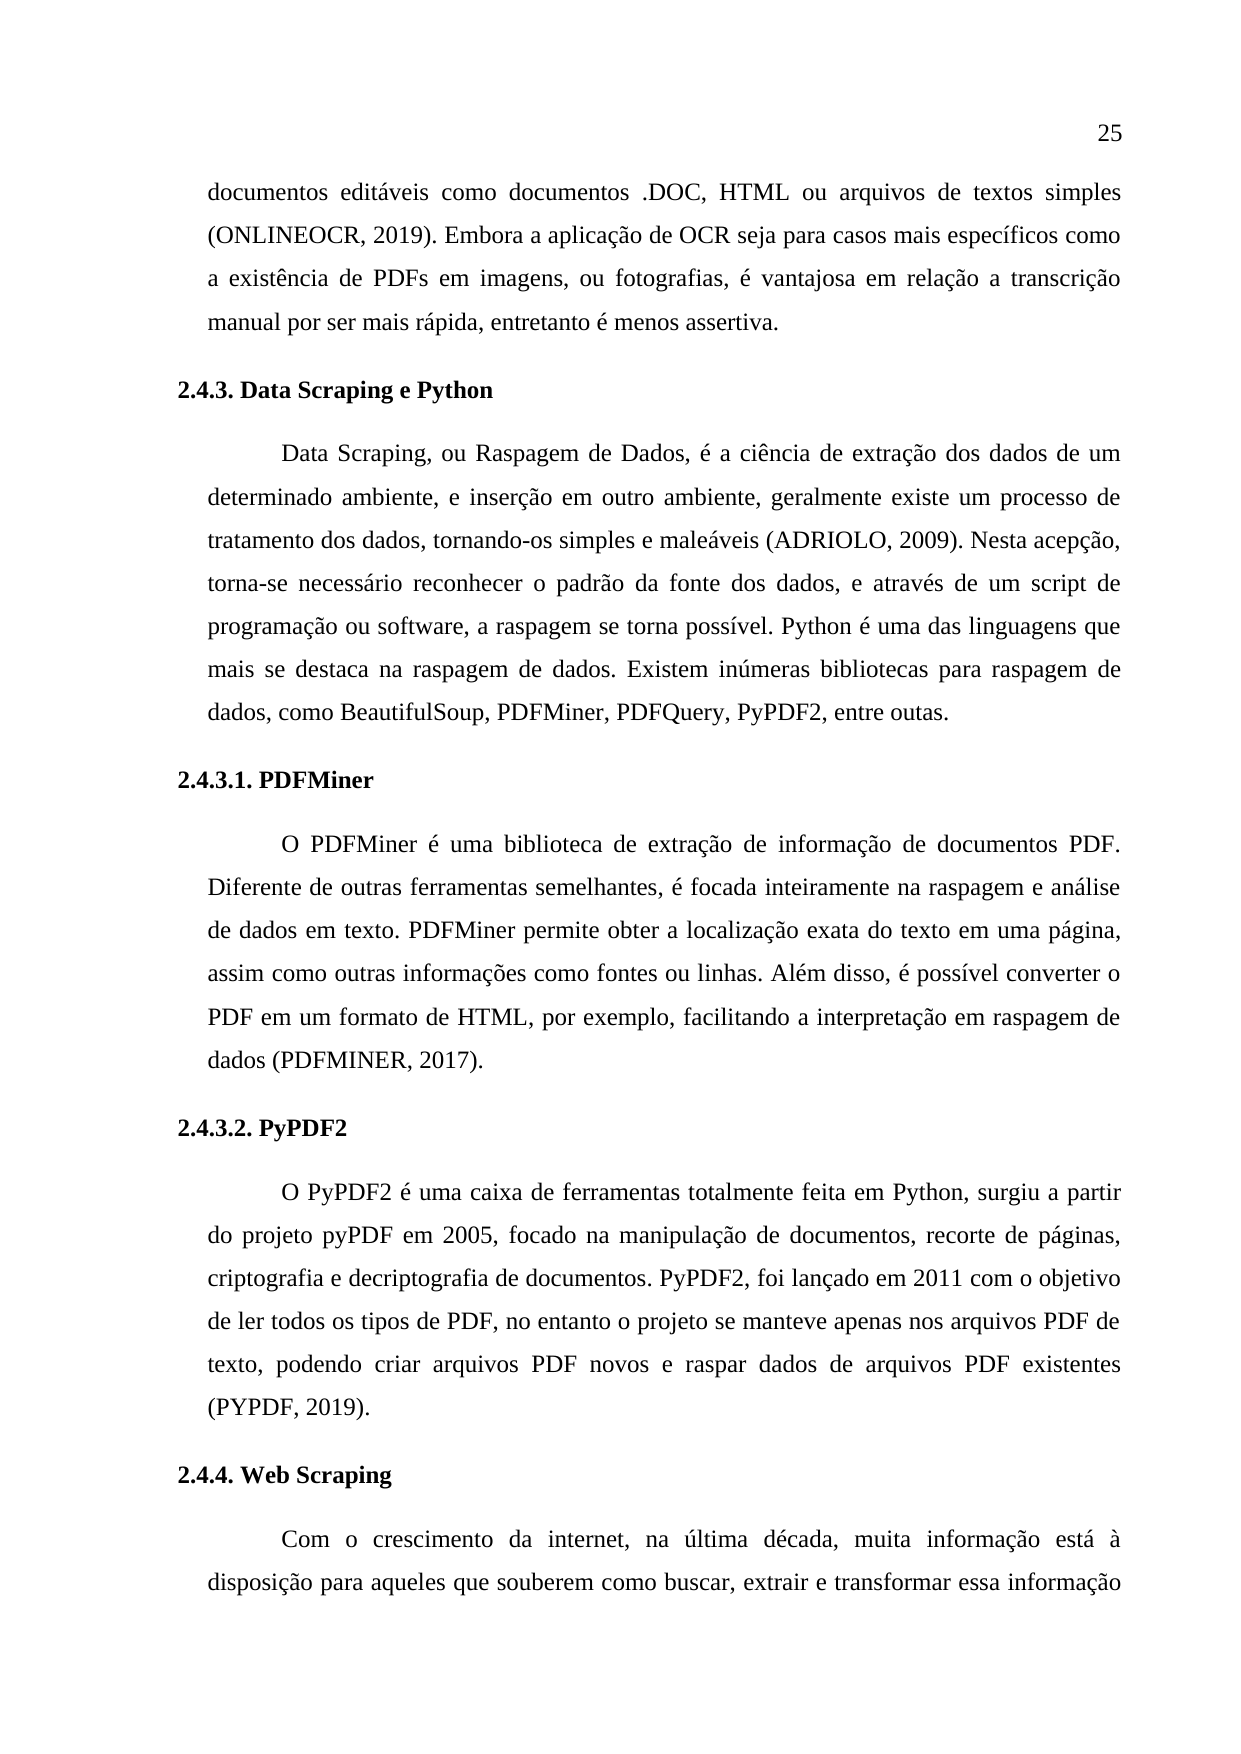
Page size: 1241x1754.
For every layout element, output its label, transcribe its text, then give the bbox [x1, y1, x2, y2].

text Data Scraping, ou Raspagem de Dados, é a ciência de extração dos dados de um determinado ambiente, e inserção em outro ambiente, geralmente existe um processo de tratamento dos dados, tornando-os simples e maleáveis (ADRIOLO, 2009). Nesta acepção, torna-se necessário reconhecer o padrão da fonte dos dados, e através de um script de programação ou software, a raspagem se torna possível. Python é uma das linguagens que mais se destaca na raspagem de dados. Existem inúmeras bibliotecas para raspagem de dados, como BeautifulSoup, PDFMiner, PDFQuery, PyPDF2, entre outas. [207, 438, 1122, 726]
subtitle 2.4.3. Data Scraping e Python [177, 375, 1122, 403]
text O PDFMiner é uma biblioteca de extração de informação de documentos PDF. Diferente de outras ferramentas semelhantes, é focada inteiramente na raspagem e análise de dados em texto. PDFMiner permite obter a localização exata do texto em uma página, assim como outras informações como fontes ou linhas. Além disso, é possível converter o PDF em um formato de HTML, por exemplo, facilitando a interpretação em raspagem de dados (PDFMINER, 2017). [207, 829, 1122, 1073]
text O PyPDF2 é uma caixa de ferramentas totalmente feita em Python, surgiu a partir do projeto pyPDF em 2005, focado na manipulação de documentos, recorte de páginas, criptografia e decriptografia de documentos. PyPDF2, foi lançado em 2011 com o objetivo de ler todos os tipos de PDF, no entanto o projeto se manteve apenas nos arquivos PDF de texto, podendo criar arquivos PDF novos e raspar dados de arquivos PDF existentes (PYPDF, 2019). [207, 1177, 1122, 1421]
subtitle 2.4.3.1. PDFMiner [177, 765, 1122, 794]
subtitle 2.4.4. Web Scraping [177, 1460, 1122, 1489]
subtitle 2.4.3.2. PyPDF2 [177, 1113, 1122, 1142]
